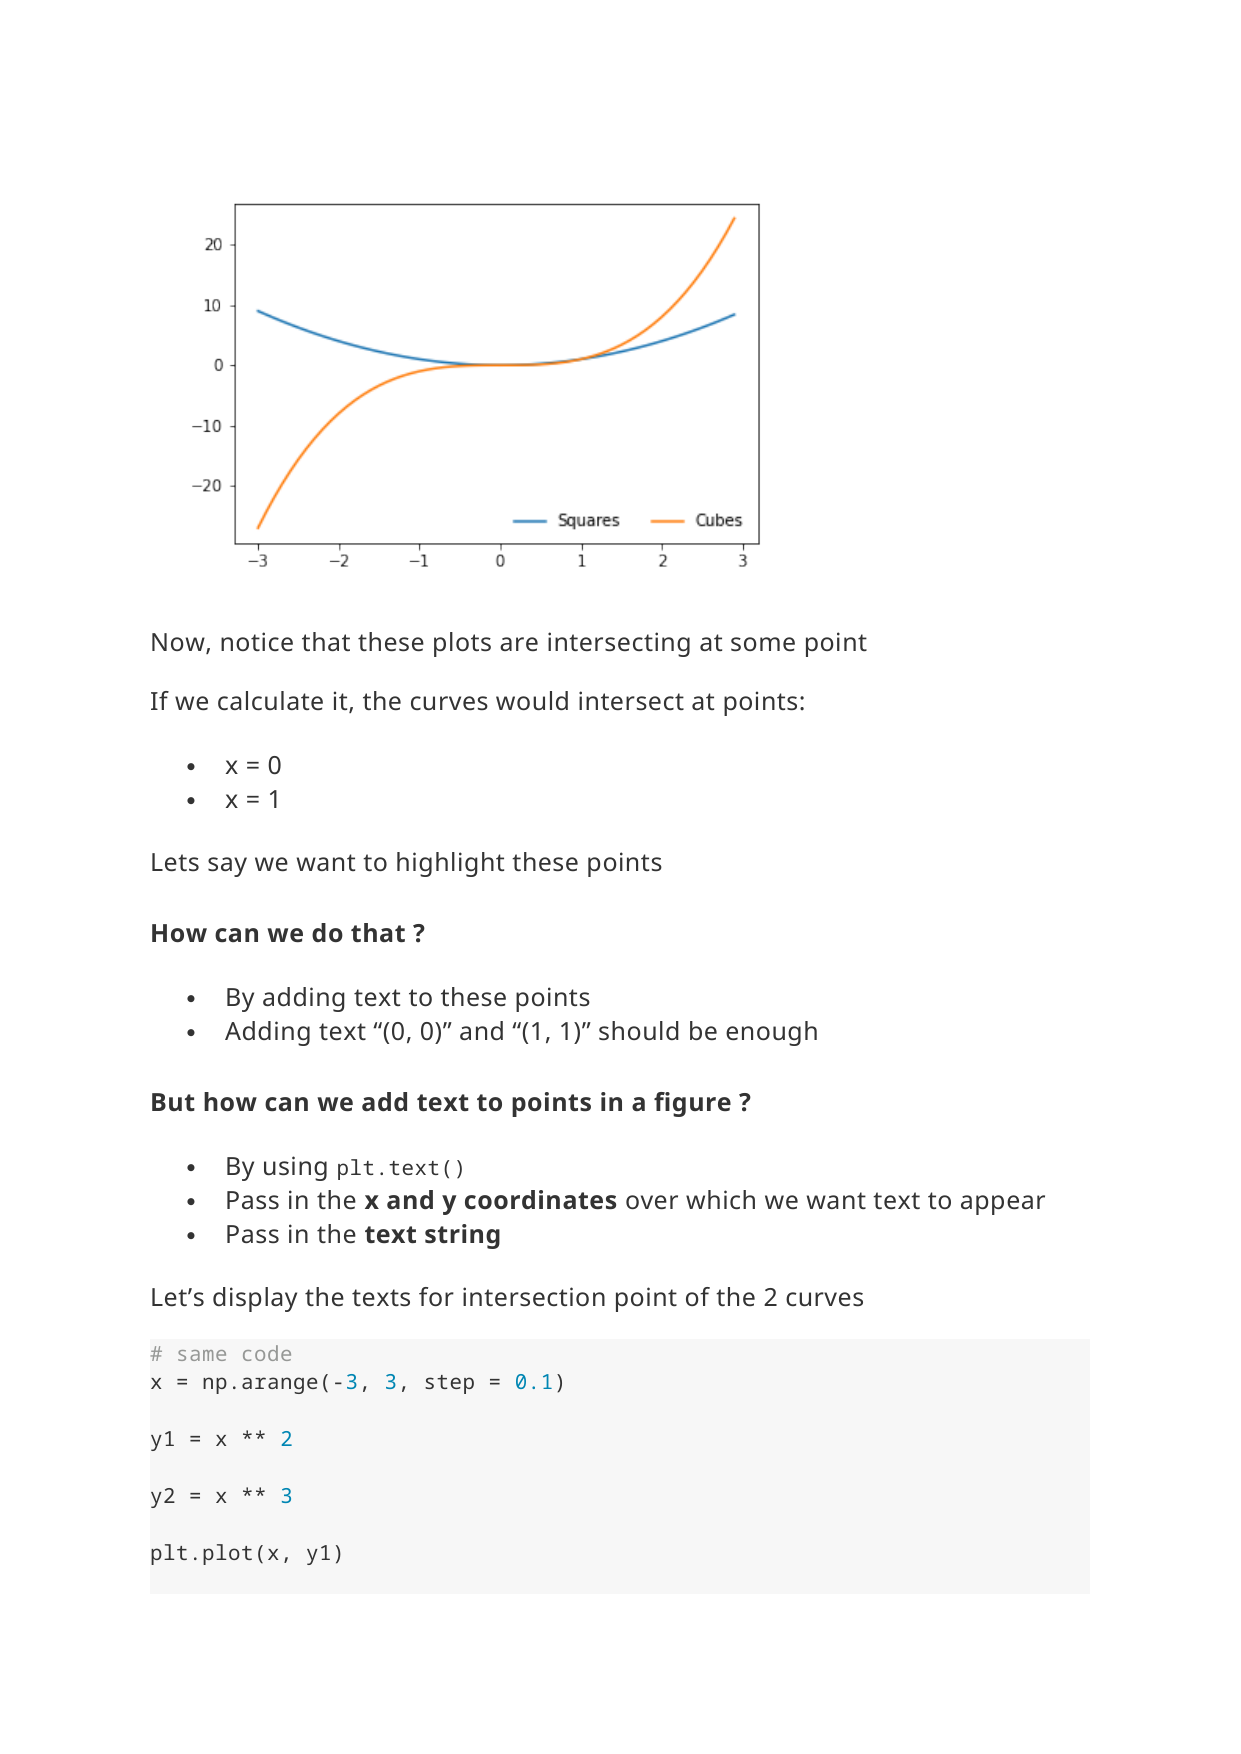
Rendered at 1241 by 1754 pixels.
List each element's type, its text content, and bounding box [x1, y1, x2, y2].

list x = 1 [187, 781, 1090, 815]
text x = np.arange(-3, 3, step = 0.1) [150, 1367, 1090, 1396]
list x = 0 [187, 747, 1090, 781]
text Now, notice that these plots are intersecting at some point [150, 625, 1090, 659]
list Adding text “(0, 0)” and “(1, 1)” should be enough [187, 1013, 1090, 1047]
text How can we do that ? [150, 916, 1090, 950]
text Let’s display the texts for intersection point of the 2 curves [150, 1279, 1090, 1314]
text # same code [150, 1339, 1090, 1367]
text If we calculate it, the curves would intersect at points: [150, 684, 1090, 718]
text y1 = x ** 2 [150, 1424, 1090, 1452]
picture [150, 150, 826, 600]
text y2 = x ** 3 [150, 1481, 1090, 1509]
list Pass in the text string [187, 1216, 1090, 1250]
list Pass in the x and y coordinates over which we want text to appear [187, 1182, 1090, 1216]
text plt.plot(x, y1) [150, 1538, 1090, 1566]
list By adding text to these points [187, 979, 1090, 1013]
list By using plt.text() [187, 1148, 1090, 1182]
text Lets say we want to highlight these points [150, 844, 1090, 879]
text But how can we add text to points in a figure ? [150, 1085, 1090, 1119]
